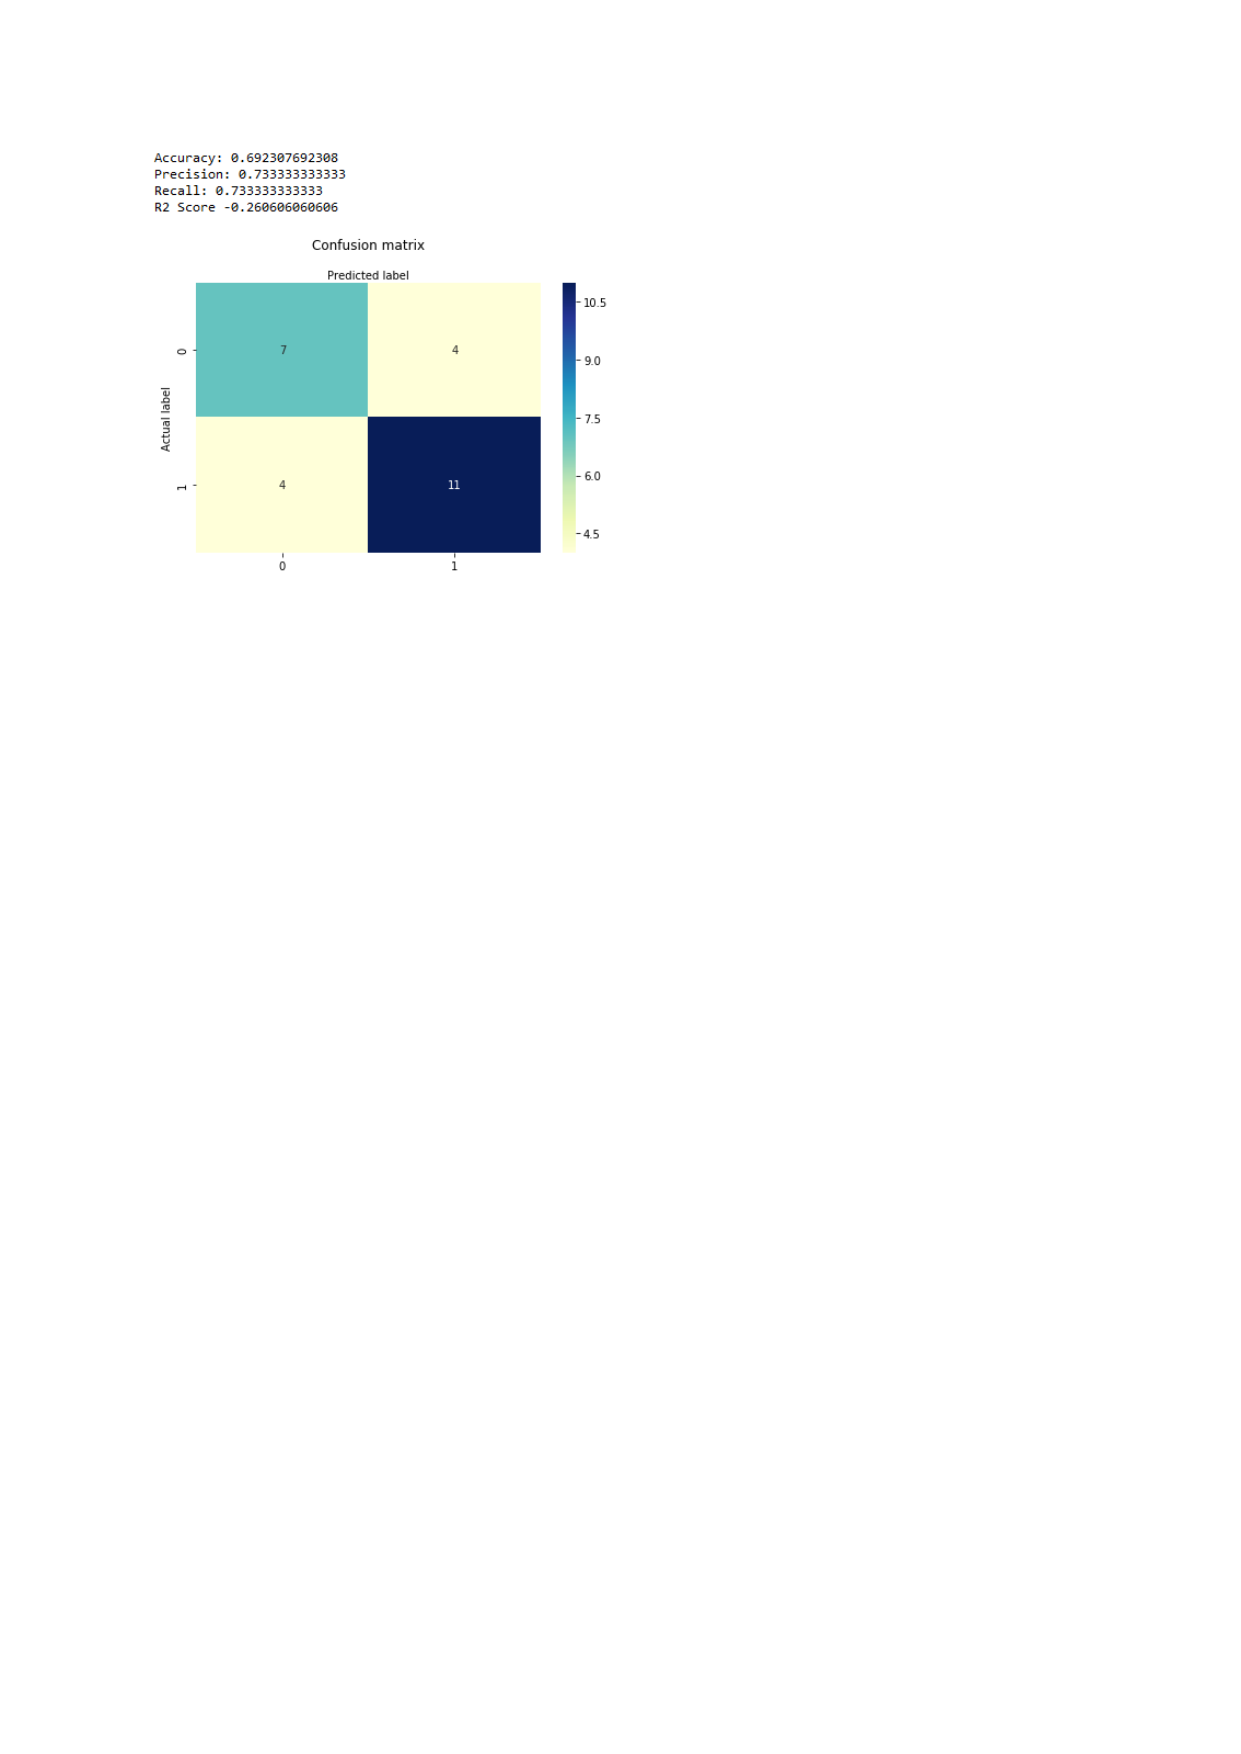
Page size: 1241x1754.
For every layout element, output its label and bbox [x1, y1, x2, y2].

picture [150, 150, 613, 578]
